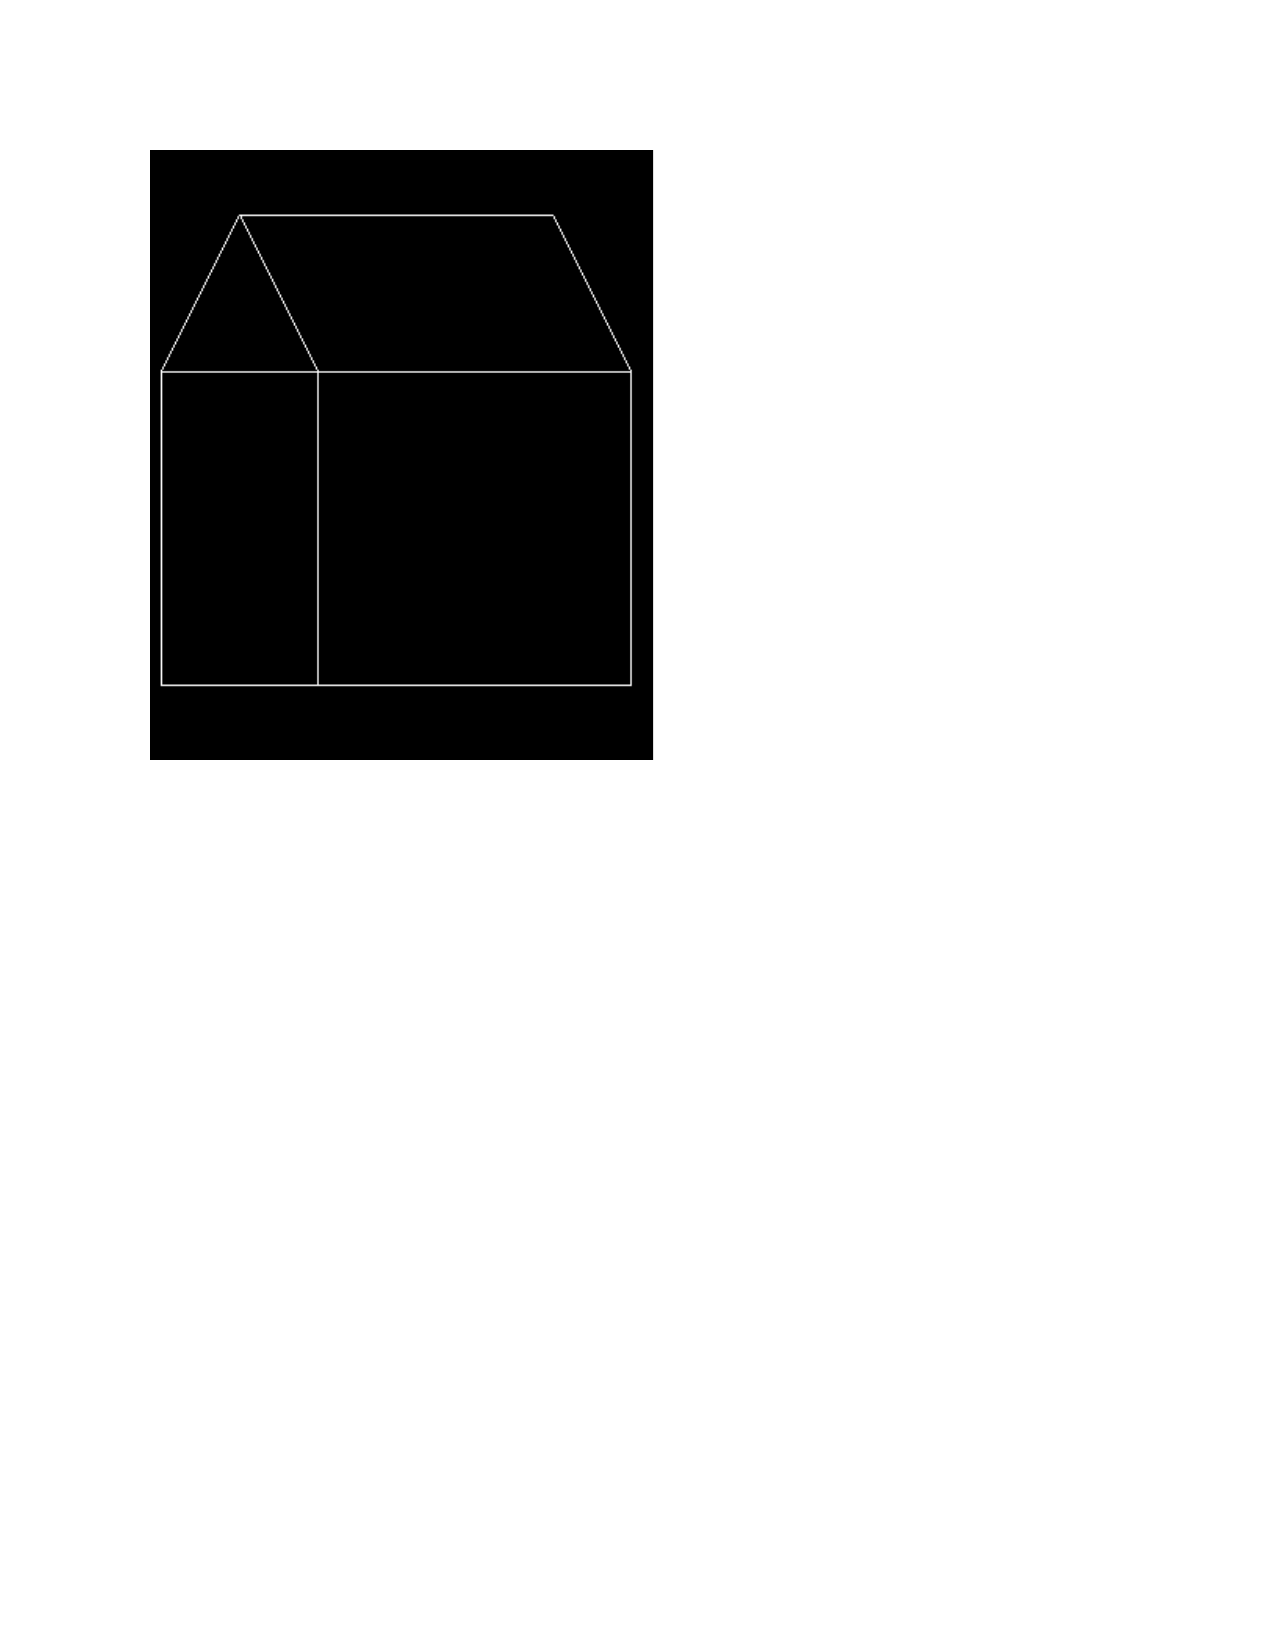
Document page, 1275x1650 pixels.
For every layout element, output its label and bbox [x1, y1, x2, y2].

picture [150, 150, 654, 760]
